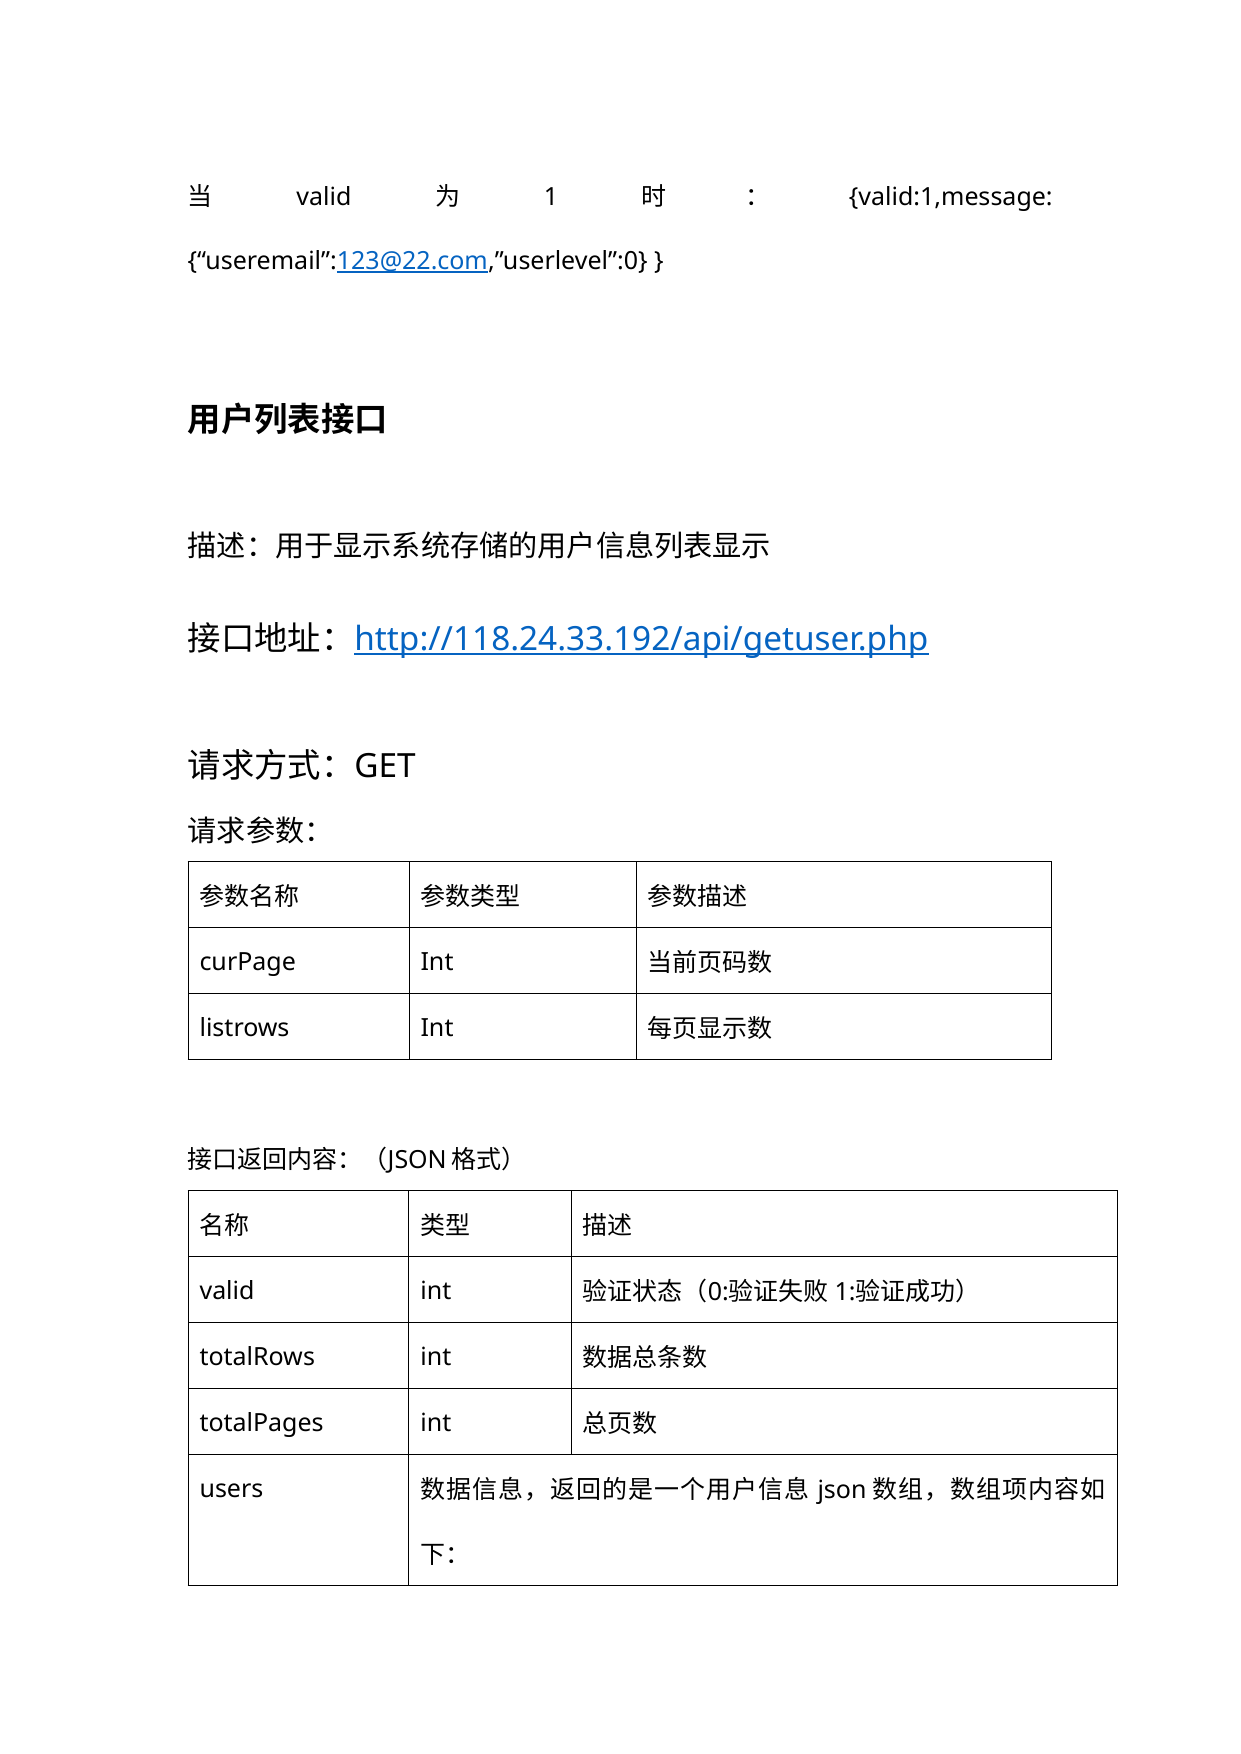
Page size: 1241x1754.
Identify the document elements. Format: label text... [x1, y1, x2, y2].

table_cell valid [189, 1257, 408, 1322]
table_cell 验证状态（0:验证失败 1:验证成功） [572, 1257, 1117, 1322]
table_header 描述 [572, 1191, 1117, 1256]
table_header 名称 [189, 1191, 408, 1256]
subtitle 接口地址：http://118.24.33.192/api/getuser.php [187, 603, 1053, 668]
table_cell int [409, 1323, 571, 1388]
table_cell 每页显示数 [637, 994, 1051, 1059]
text 接口返回内容：（JSON格式） [187, 1125, 1053, 1190]
table_cell totalPages [189, 1389, 408, 1454]
table_cell 数据总条数 [572, 1323, 1117, 1388]
table_cell 总页数 [572, 1389, 1117, 1454]
subtitle 用户列表接口 [187, 384, 1053, 449]
table_cell Int [410, 928, 636, 993]
table_cell curPage [189, 928, 409, 993]
table_cell int [409, 1389, 571, 1454]
table_header 参数名称 [189, 862, 409, 927]
table_cell 数据信息，返回的是一个用户信息json数组，数组项内容如下： [409, 1455, 1117, 1585]
table_cell 当前页码数 [637, 928, 1051, 993]
table_cell int [409, 1257, 571, 1322]
table_header 参数类型 [410, 862, 636, 927]
table_header 参数描述 [637, 862, 1051, 927]
text 请求方式：GET [187, 731, 1053, 796]
text 当valid为1时：{valid:1,message:{“useremail”:123@22.com,”userlevel”:0} } [187, 162, 1053, 292]
table_cell listrows [189, 994, 409, 1059]
table_cell users [189, 1455, 408, 1585]
table_header 类型 [409, 1191, 571, 1256]
table_cell totalRows [189, 1323, 408, 1388]
table_cell Int [410, 994, 636, 1059]
text 描述：用于显示系统存储的用户信息列表显示 [187, 511, 1053, 576]
text 请求参数： [187, 796, 1053, 861]
